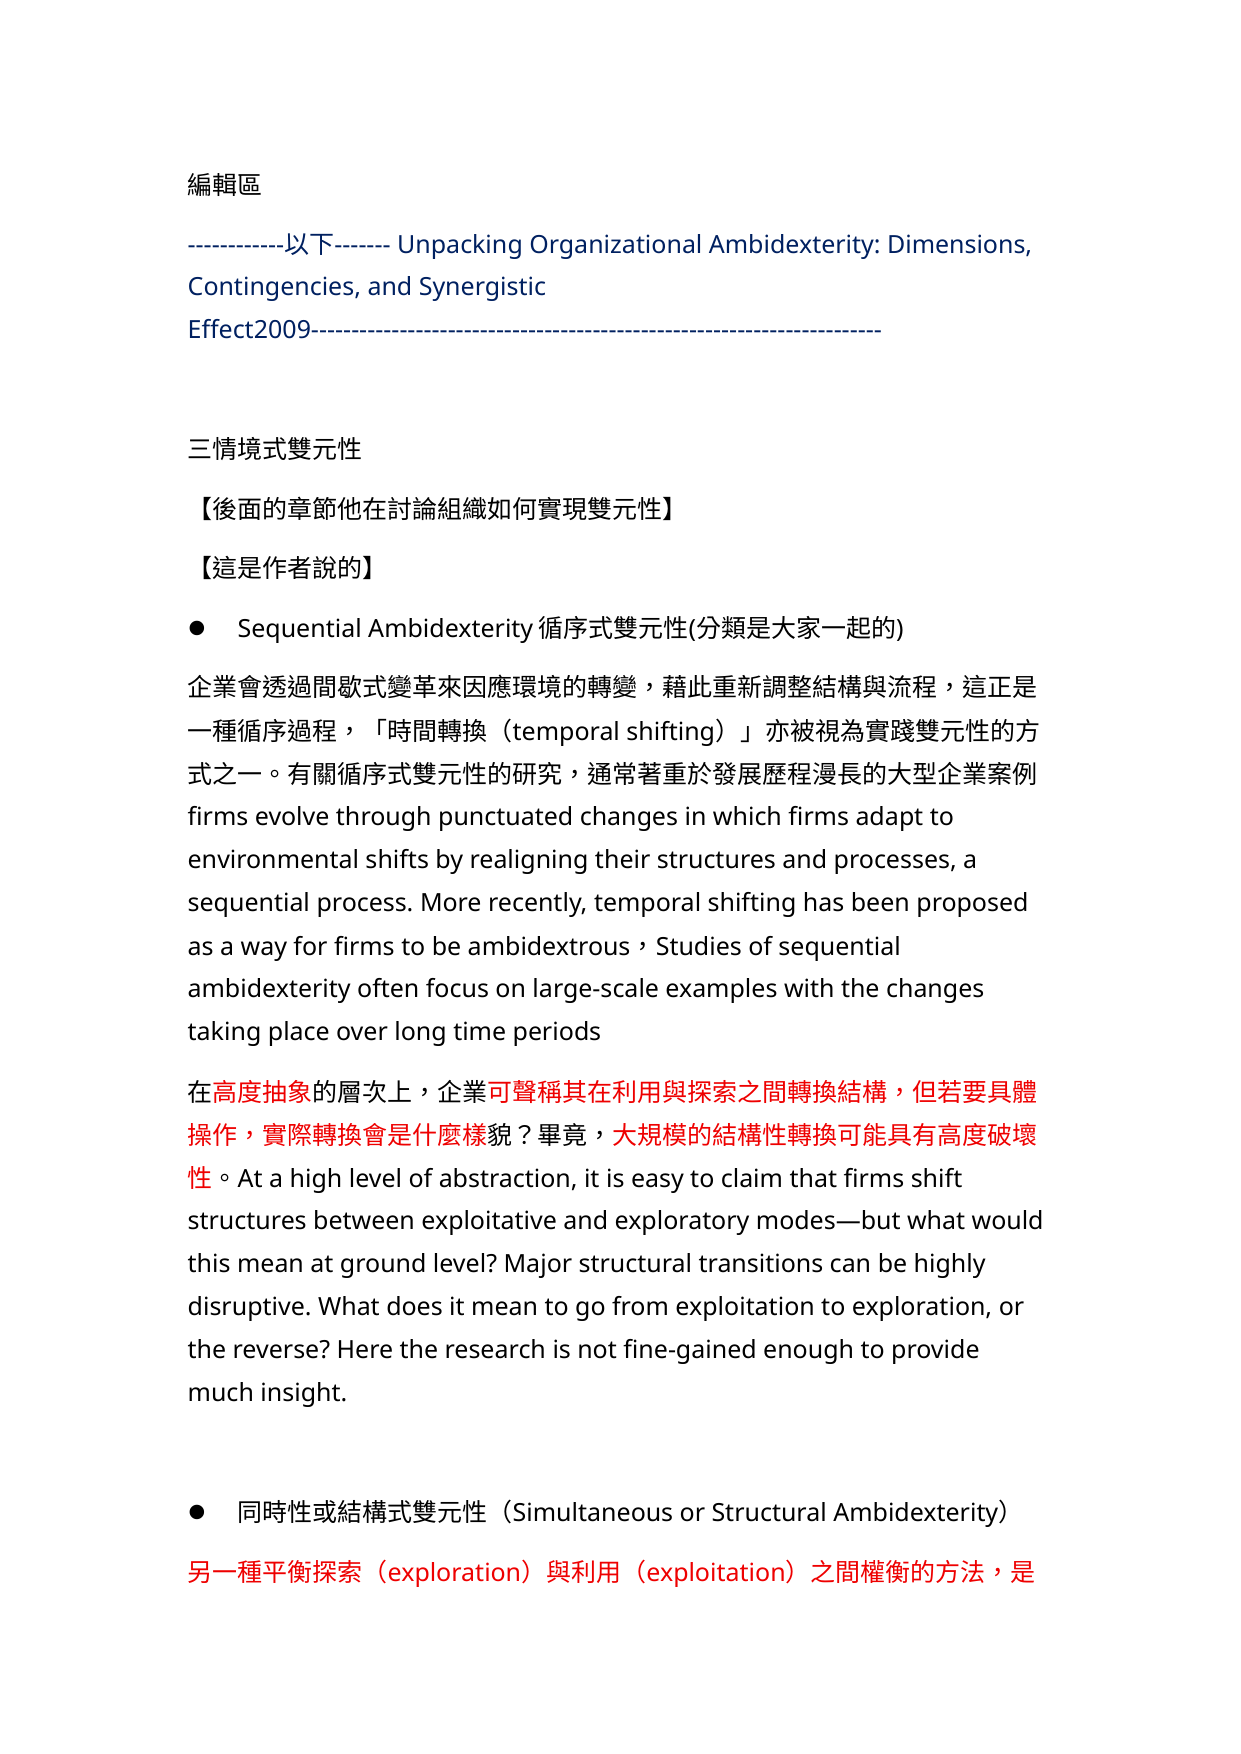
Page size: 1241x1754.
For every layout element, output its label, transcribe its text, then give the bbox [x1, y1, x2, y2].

text 三情境式雙元性 [187, 429, 1053, 466]
list 同時性或結構式雙元性（Simultaneous or Structural Ambidexterity） [187, 1492, 1053, 1529]
text 在高度抽象的層次上，企業可聲稱其在利用與探索之間轉換結構，但若要具體操作，實際轉換會是什麼樣貌？畢竟，大規模的結構性轉換可能具有高度破壞性。At a high level of abstraction, it is easy to claim that firms shift structures between exploitative and exploratory modes—but what would this mean at ground level? Major structural transitions can be highly disruptive. What does it mean to go from exploitation to exploration, or the reverse? Here the research is not fine-gained enough to provide much insight. [187, 1071, 1053, 1411]
text 企業會透過間歇式變革來因應環境的轉變，藉此重新調整結構與流程，這正是一種循序過程，「時間轉換（temporal shifting）」亦被視為實踐雙元性的方式之一。有關循序式雙元性的研究，通常著重於發展歷程漫長的大型企業案例firms evolve through punctuated changes in which firms adapt to environmental shifts by realigning their structures and processes, a sequential process. More recently, temporal shifting has been proposed as a way for firms to be ambidextrous，Studies of sequential ambidexterity often focus on large-scale examples with the changes taking place over long time periods [187, 667, 1053, 1050]
text 【這是作者說的】 [187, 548, 1053, 586]
text 【後面的章節他在討論組織如何實現雙元性】 [187, 488, 1053, 526]
text ------------以下------- Unpacking Organizational Ambidexterity: Dimensions, Contingencies, and Synergistic Effect2009----------------------------------------------------------------------- [187, 224, 1053, 348]
text 編輯區 [187, 164, 1053, 202]
list Sequential Ambidexterity循序式雙元性(分類是大家一起的) [187, 608, 1053, 645]
